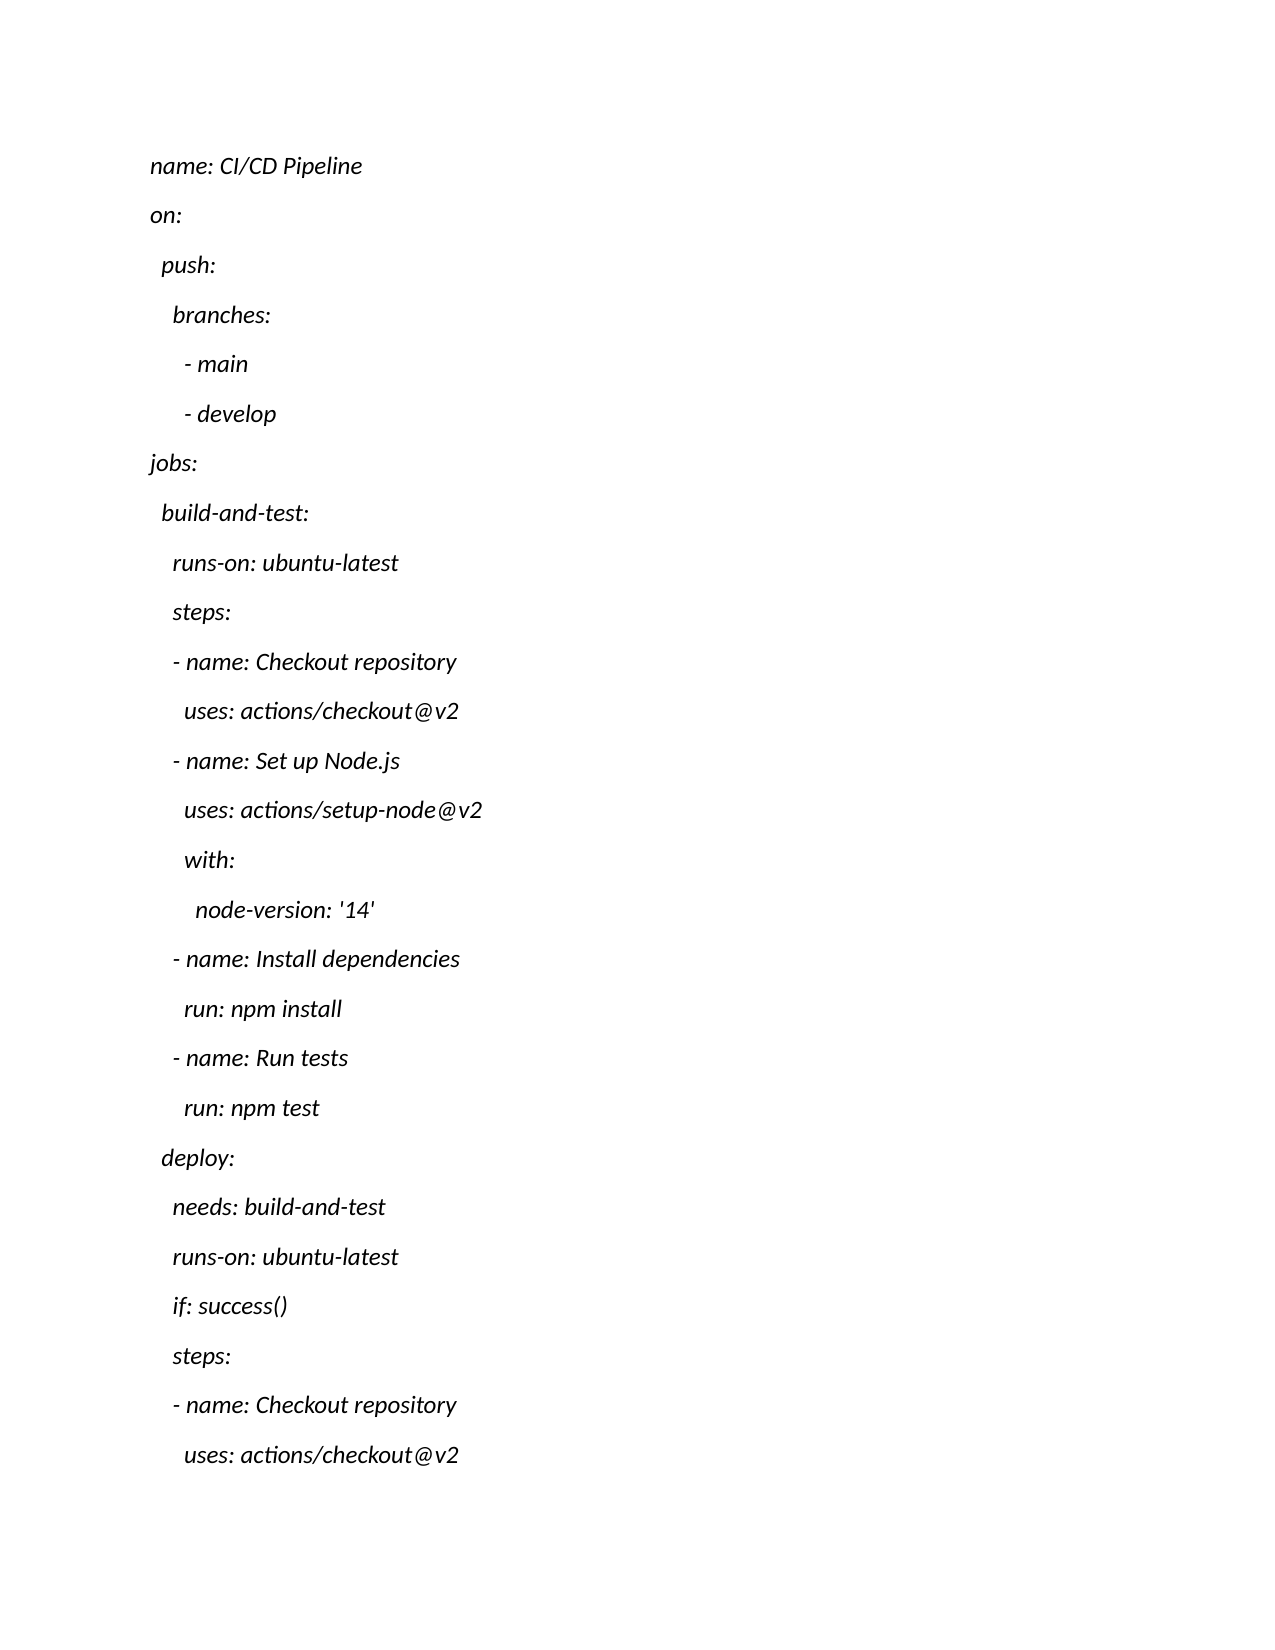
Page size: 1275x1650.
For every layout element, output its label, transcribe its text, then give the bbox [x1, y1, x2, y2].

text node-version: '14' [150, 894, 1125, 924]
text steps: [150, 1340, 1125, 1371]
text on: [150, 199, 1125, 230]
text - name: Run tests [150, 1042, 1125, 1073]
text - develop [150, 398, 1125, 428]
text run: npm install [150, 993, 1125, 1023]
text build-and-test: [150, 497, 1125, 528]
text needs: build-and-test [150, 1191, 1125, 1222]
text - name: Checkout repository [150, 1389, 1125, 1420]
text steps: [150, 596, 1125, 627]
text - name: Set up Node.js [150, 745, 1125, 776]
text uses: actions/checkout@v2 [150, 695, 1125, 726]
text branches: [150, 299, 1125, 329]
text uses: actions/setup-node@v2 [150, 794, 1125, 825]
text if: success() [150, 1290, 1125, 1321]
text run: npm test [150, 1092, 1125, 1123]
text deploy: [150, 1142, 1125, 1172]
text jobs: [150, 447, 1125, 478]
text runs-on: ubuntu-latest [150, 547, 1125, 577]
text - name: Install dependencies [150, 943, 1125, 974]
text with: [150, 844, 1125, 875]
text name: CI/CD Pipeline [150, 150, 1125, 181]
text - main [150, 348, 1125, 379]
text uses: actions/checkout@v2 [150, 1439, 1125, 1470]
text - name: Checkout repository [150, 646, 1125, 676]
text push: [150, 249, 1125, 280]
text runs-on: ubuntu-latest [150, 1241, 1125, 1271]
